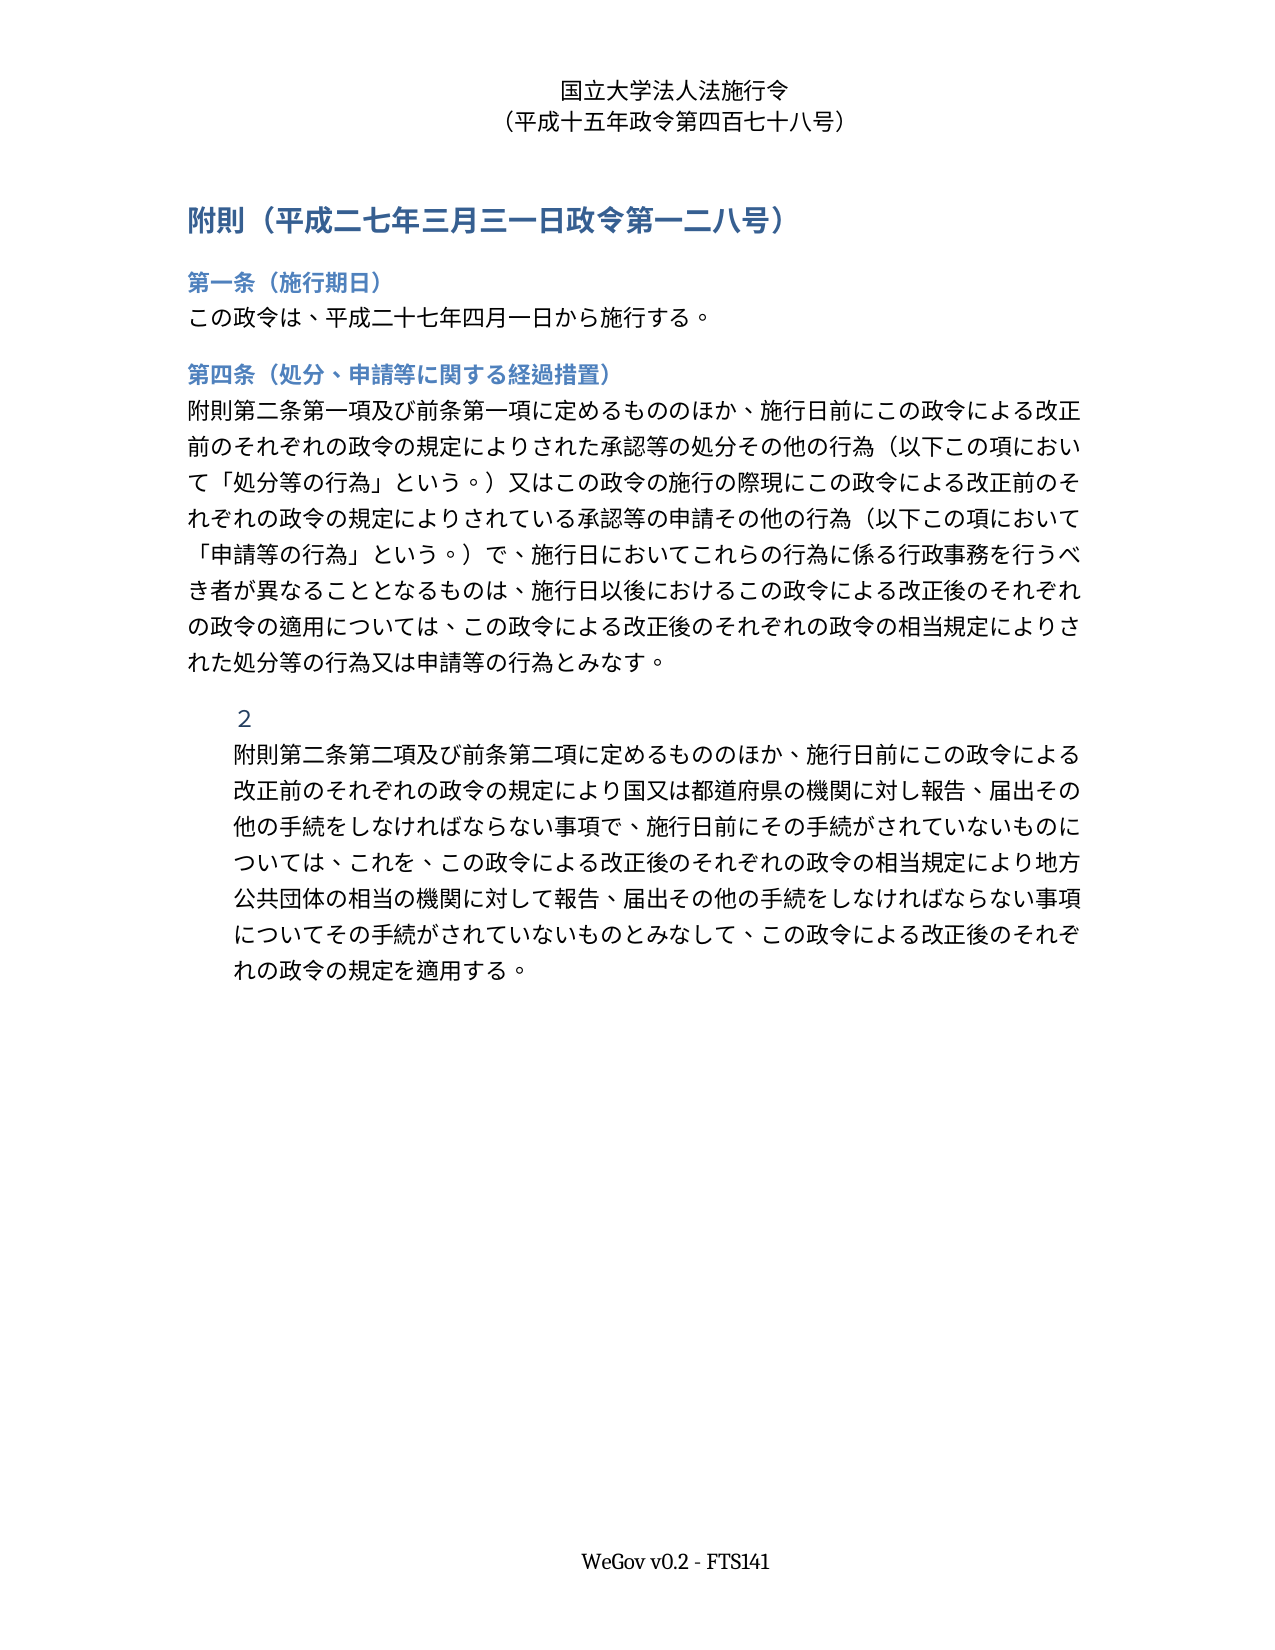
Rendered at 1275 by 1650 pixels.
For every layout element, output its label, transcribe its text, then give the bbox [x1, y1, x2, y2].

text 附則第二条第二項及び前条第二項に定めるもののほか、施行日前にこの政令による改正前のそれぞれの政令の規定により国又は都道府県の機関に対し報告、届出その他の手続をしなければならない事項で、施行日前にその手続がされていないものについては、これを、この政令による改正後のそれぞれの政令の相当規定により地方公共団体の相当の機関に対して報告、届出その他の手続をしなければならない事項についてその手続がされていないものとみなして、この政令による改正後のそれぞれの政令の規定を適用する。 [233, 739, 1087, 986]
subtitle ２ [233, 703, 1087, 735]
subtitle 第四条（処分、申請等に関する経過措置） [187, 359, 1087, 390]
text この政令は、平成二十七年四月一日から施行する。 [187, 302, 1087, 334]
subtitle 附則（平成二七年三月三一日政令第一二八号） [187, 200, 1087, 240]
subtitle 第一条（施行期日） [187, 266, 1087, 298]
text 附則第二条第一項及び前条第一項に定めるもののほか、施行日前にこの政令による改正前のそれぞれの政令の規定によりされた承認等の処分その他の行為（以下この項において「処分等の行為」という。）又はこの政令の施行の際現にこの政令による改正前のそれぞれの政令の規定によりされている承認等の申請その他の行為（以下この項において「申請等の行為」という。）で、施行日においてこれらの行為に係る行政事務を行うべき者が異なることとなるものは、施行日以後におけるこの政令による改正後のそれぞれの政令の適用については、この政令による改正後のそれぞれの政令の相当規定によりされた処分等の行為又は申請等の行為とみなす。 [187, 395, 1087, 678]
